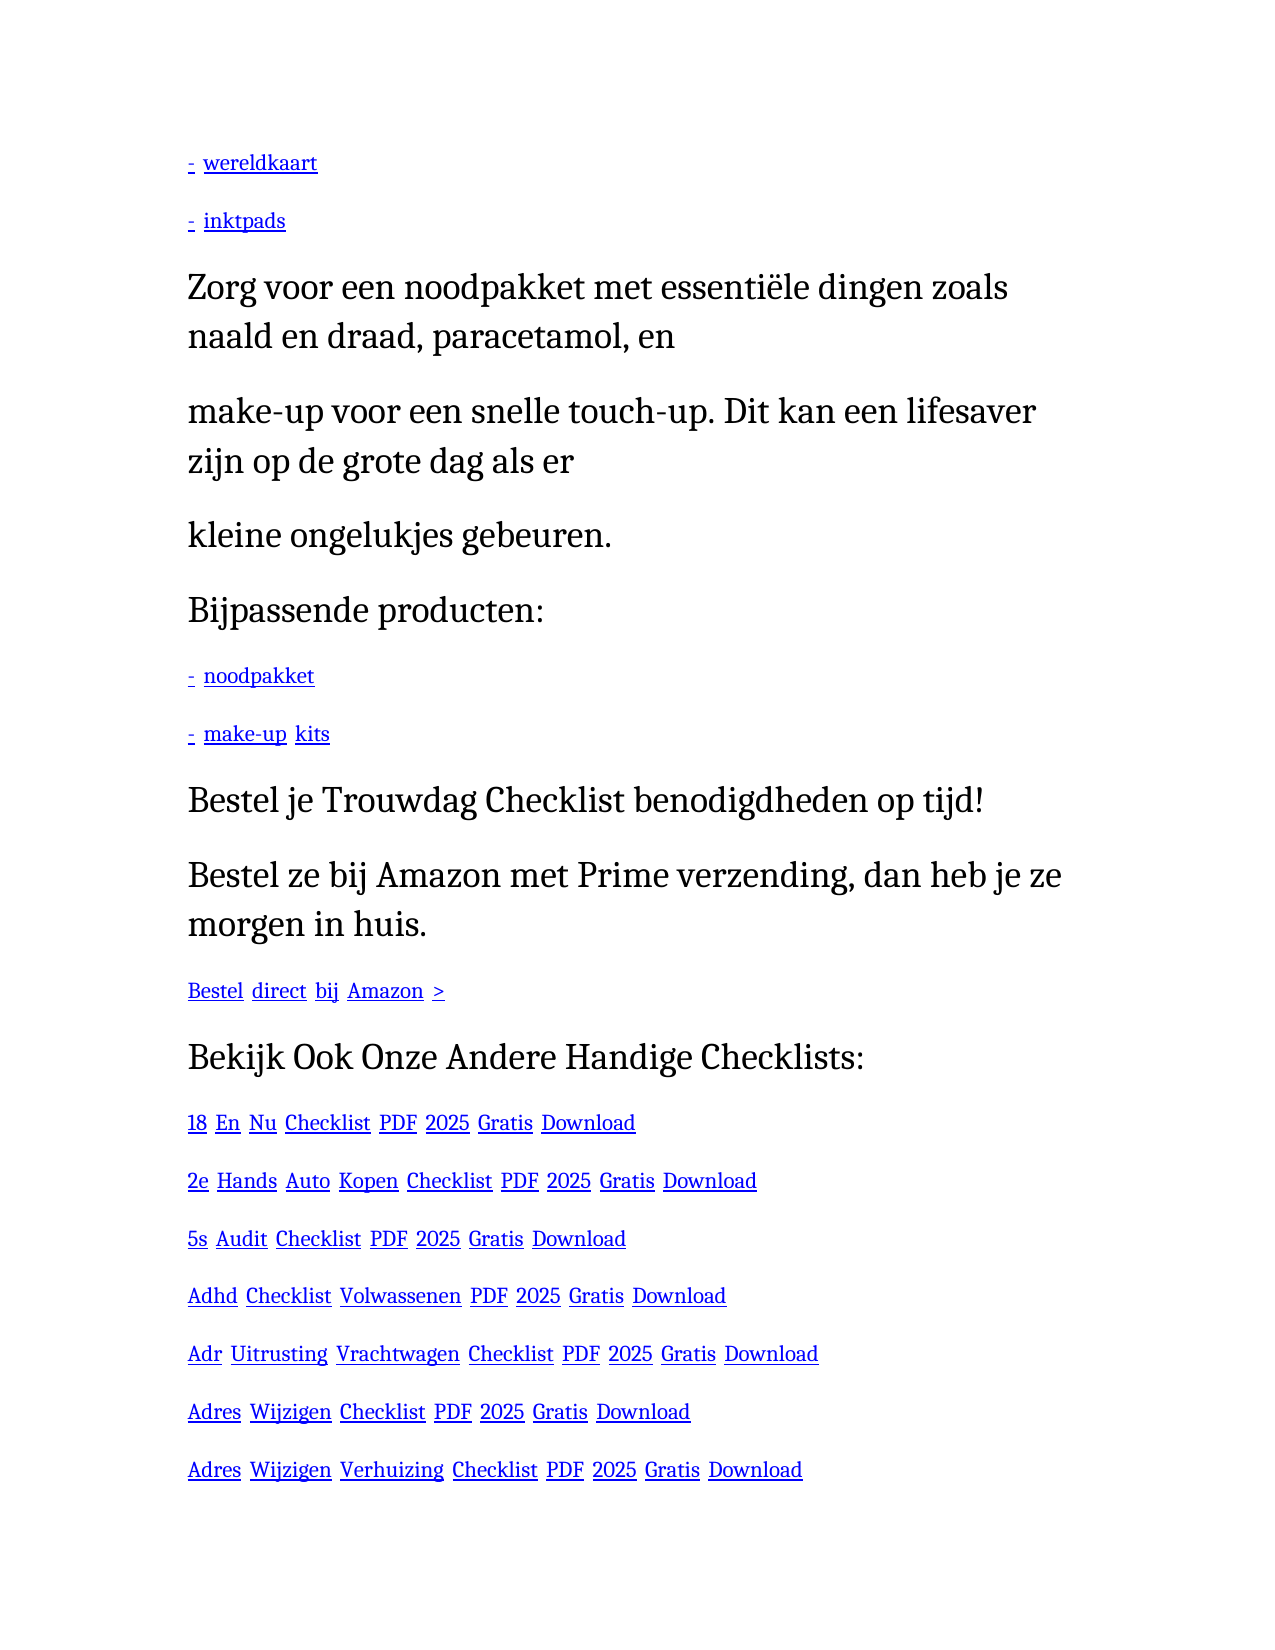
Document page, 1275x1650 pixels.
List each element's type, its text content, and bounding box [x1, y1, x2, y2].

text 5s Audit Checklist PDF 2025 Gratis Download [187, 1226, 1087, 1252]
text Adres Wijzigen Checklist PDF 2025 Gratis Download [187, 1399, 1087, 1425]
text Bijpassende producten: [187, 588, 1087, 632]
text Bekijk Ook Onze Andere Handige Checklists: [187, 1035, 1087, 1078]
text Bestel je Trouwdag Checklist benodigdheden op tijd! [187, 779, 1087, 822]
text 2e Hands Auto Kopen Checklist PDF 2025 Gratis Download [187, 1168, 1087, 1194]
text Adres Wijzigen Verhuizing Checklist PDF 2025 Gratis Download [187, 1457, 1087, 1483]
text - wereldkaart [187, 150, 1087, 176]
text kleine ongelukjes gebeuren. [187, 514, 1087, 557]
text Bestel direct bij Amazon > [187, 977, 1087, 1004]
text - inktpads [187, 208, 1087, 234]
text Adhd Checklist Volwassenen PDF 2025 Gratis Download [187, 1283, 1087, 1310]
text - make-up kits [187, 721, 1087, 747]
text Zorg voor een noodpakket met essentiële dingen zoals naald en draad, paracetamol, en [187, 266, 1087, 358]
text - noodpakket [187, 663, 1087, 689]
text 18 En Nu Checklist PDF 2025 Gratis Download [187, 1110, 1087, 1136]
text make-up voor een snelle touch-up. Dit kan een lifesaver zijn op de grote dag als er [187, 390, 1087, 482]
text Bestel ze bij Amazon met Prime verzending, dan heb je ze morgen in huis. [187, 853, 1087, 946]
text Adr Uitrusting Vrachtwagen Checklist PDF 2025 Gratis Download [187, 1341, 1087, 1367]
